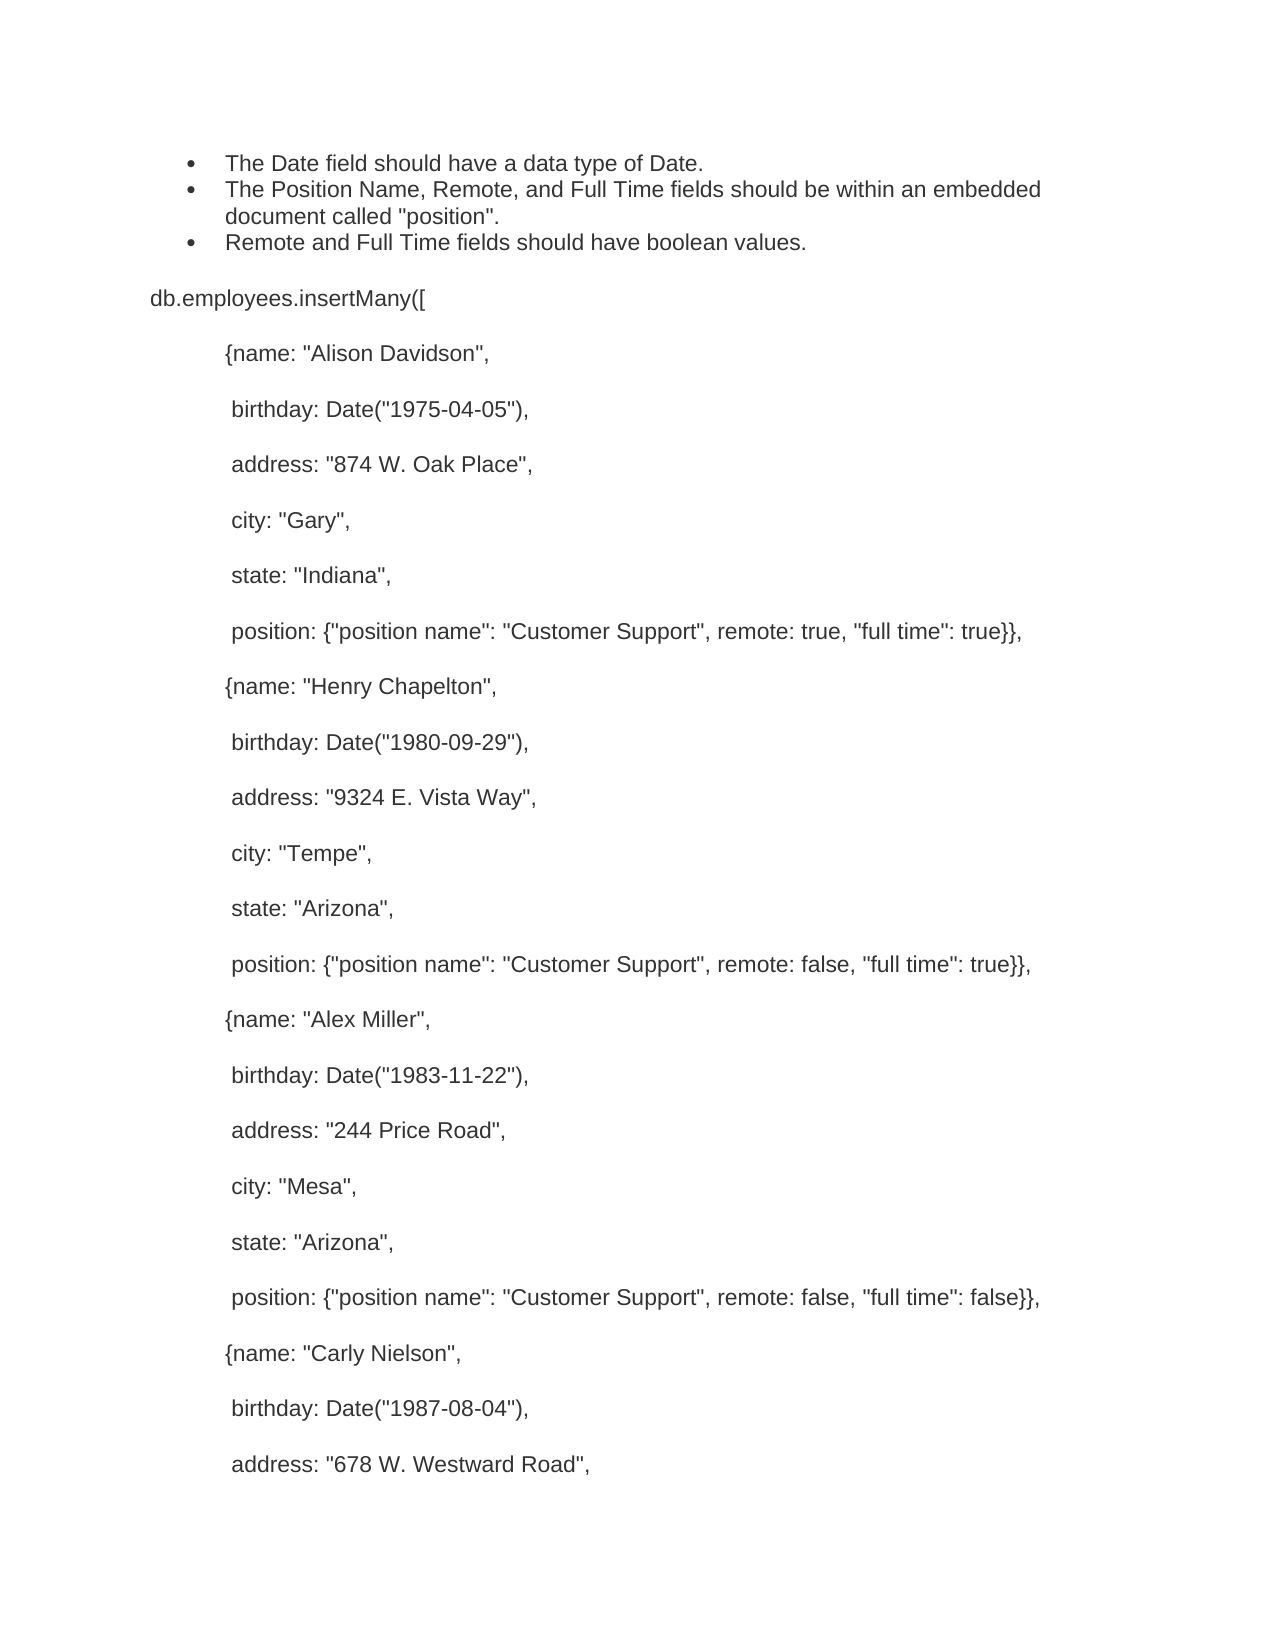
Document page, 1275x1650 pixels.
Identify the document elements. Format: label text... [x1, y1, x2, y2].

text address: "874 W. Oak Place", [150, 451, 1125, 477]
text birthday: Date("1975-04-05"), [150, 396, 1125, 422]
text state: "Arizona", [150, 895, 1125, 922]
text birthday: Date("1983-11-22"), [150, 1062, 1125, 1088]
text birthday: Date("1980-09-29"), [150, 729, 1125, 755]
text city: "Tempe", [150, 840, 1125, 866]
text address: "678 W. Westward Road", [150, 1451, 1125, 1477]
list Remote and Full Time fields should have boolean values. [187, 229, 1125, 255]
text state: "Indiana", [150, 562, 1125, 588]
text address: "244 Price Road", [150, 1117, 1125, 1144]
text position: {"position name": "Customer Support", remote: true, "full time": true}}, [150, 618, 1125, 644]
text {name: "Henry Chapelton", [150, 673, 1125, 699]
text city: "Gary", [150, 507, 1125, 533]
text state: "Arizona", [150, 1228, 1125, 1255]
text {name: "Carly Nielson", [150, 1339, 1125, 1366]
text {name: "Alex Miller", [150, 1006, 1125, 1033]
text address: "9324 E. Vista Way", [150, 784, 1125, 811]
text birthday: Date("1987-08-04"), [150, 1395, 1125, 1421]
list The Date field should have a data type of Date. [187, 150, 1125, 176]
text {name: "Alison Davidson", [150, 340, 1125, 366]
text city: "Mesa", [150, 1173, 1125, 1199]
text position: {"position name": "Customer Support", remote: false, "full time": false}}, [150, 1284, 1125, 1310]
text db.employees.insertMany([ [150, 284, 1125, 311]
text position: {"position name": "Customer Support", remote: false, "full time": true}}, [150, 951, 1125, 977]
list The Position Name, Remote, and Full Time fields should be within an embedded document called "position". [187, 176, 1125, 229]
